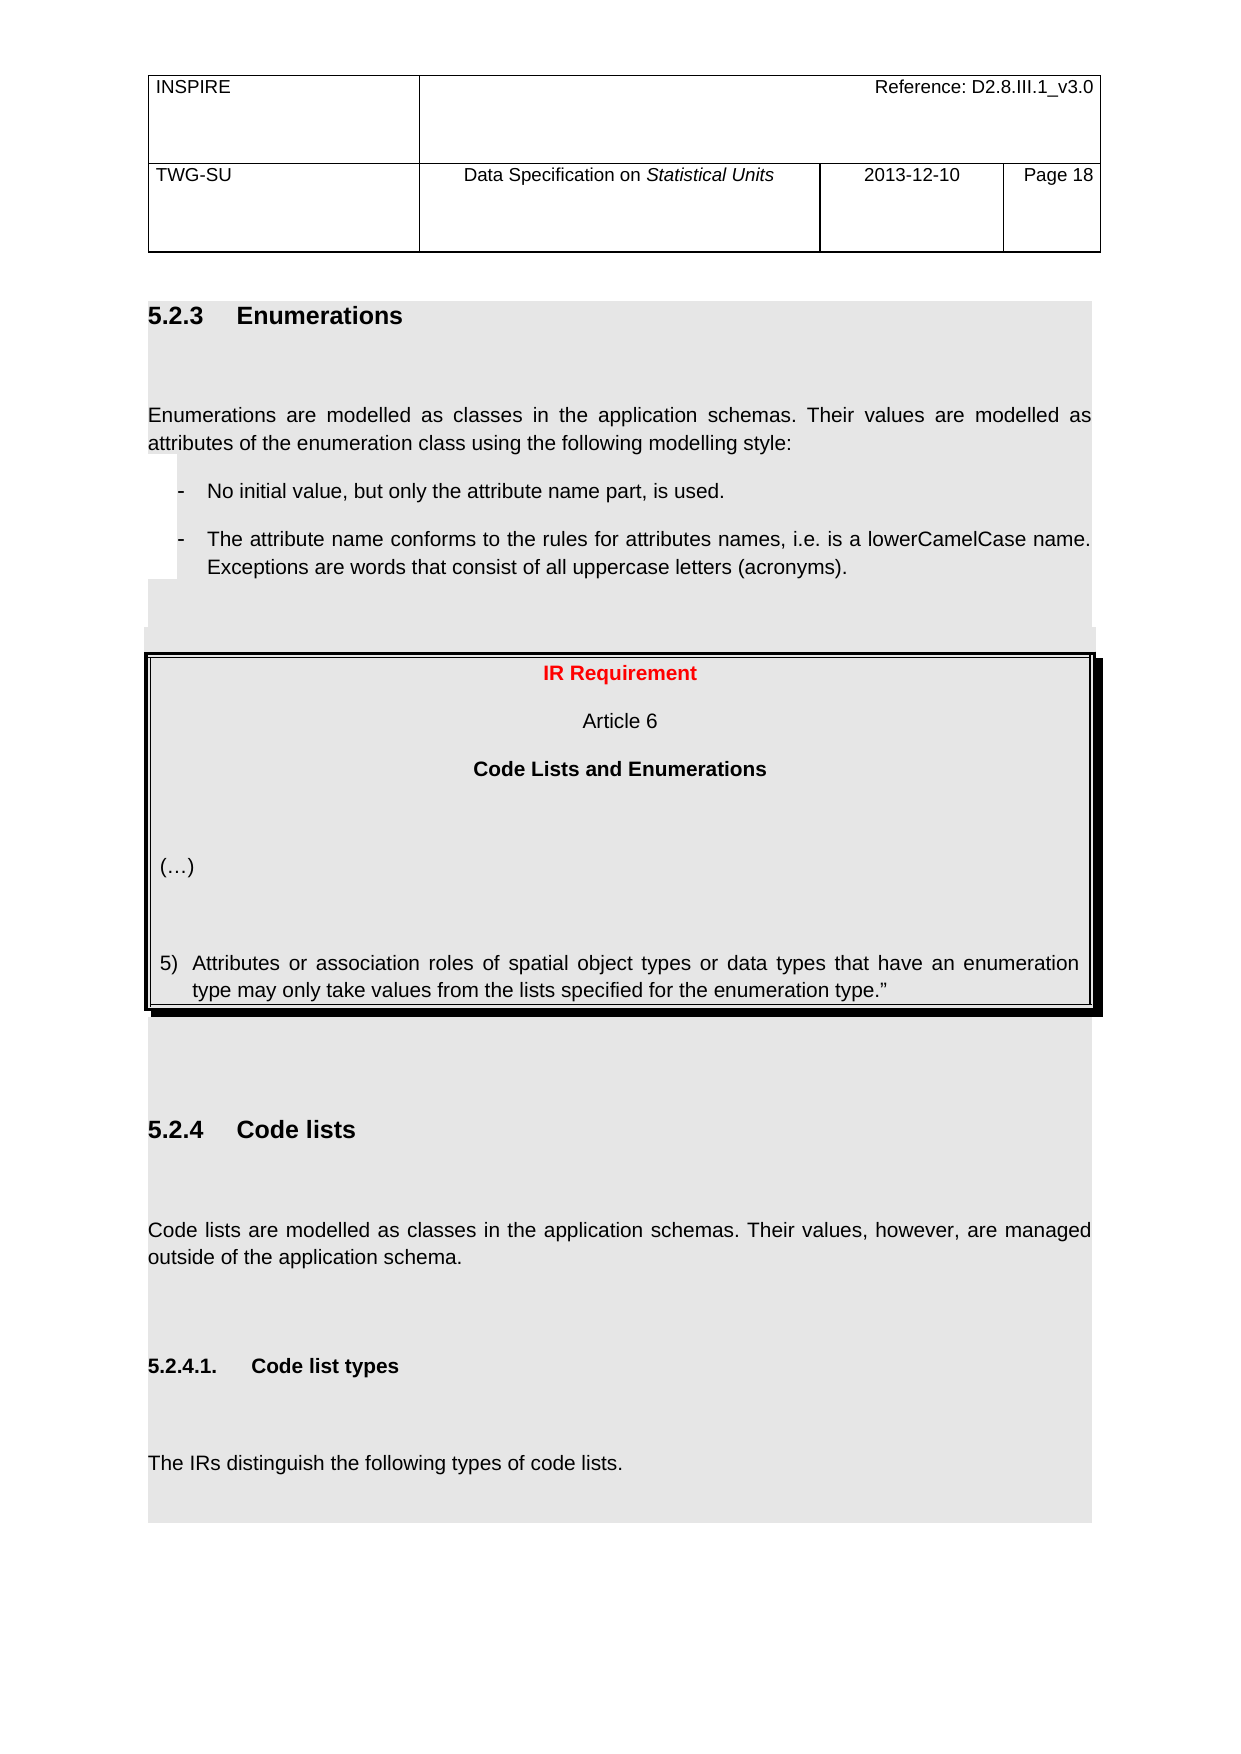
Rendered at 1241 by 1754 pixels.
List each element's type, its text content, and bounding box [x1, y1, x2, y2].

text 5) Attributes or association roles of spatial object types or data types that have an enumeration type may only take values from the lists specified for the enumeration type.” [148, 942, 1093, 1008]
text Article 6 [151, 700, 1089, 733]
text The IRs distinguish the following types of code lists. [148, 1451, 1092, 1475]
subtitle Code lists [148, 1115, 1092, 1144]
list The attribute name conforms to the rules for attributes names, i.e. is a lowerCamelCase name. Exceptions are words that consist of all uppercase letters (acronyms). [177, 527, 1092, 579]
text (…) [151, 845, 1089, 878]
text Enumerations are modelled as classes in the application schemas. Their values are modelled as attributes of the enumeration class using the following modelling style: [148, 403, 1092, 454]
list No initial value, but only the attribute name part, is used. [177, 479, 1092, 503]
text IR Requirement [151, 658, 1089, 684]
subtitle Code list types [148, 1354, 1092, 1378]
text Code Lists and Enumerations [151, 748, 1089, 781]
subtitle Enumerations [148, 301, 1092, 329]
text Code lists are modelled as classes in the application schemas. Their values, however, are managed outside of the application schema. [148, 1217, 1092, 1269]
